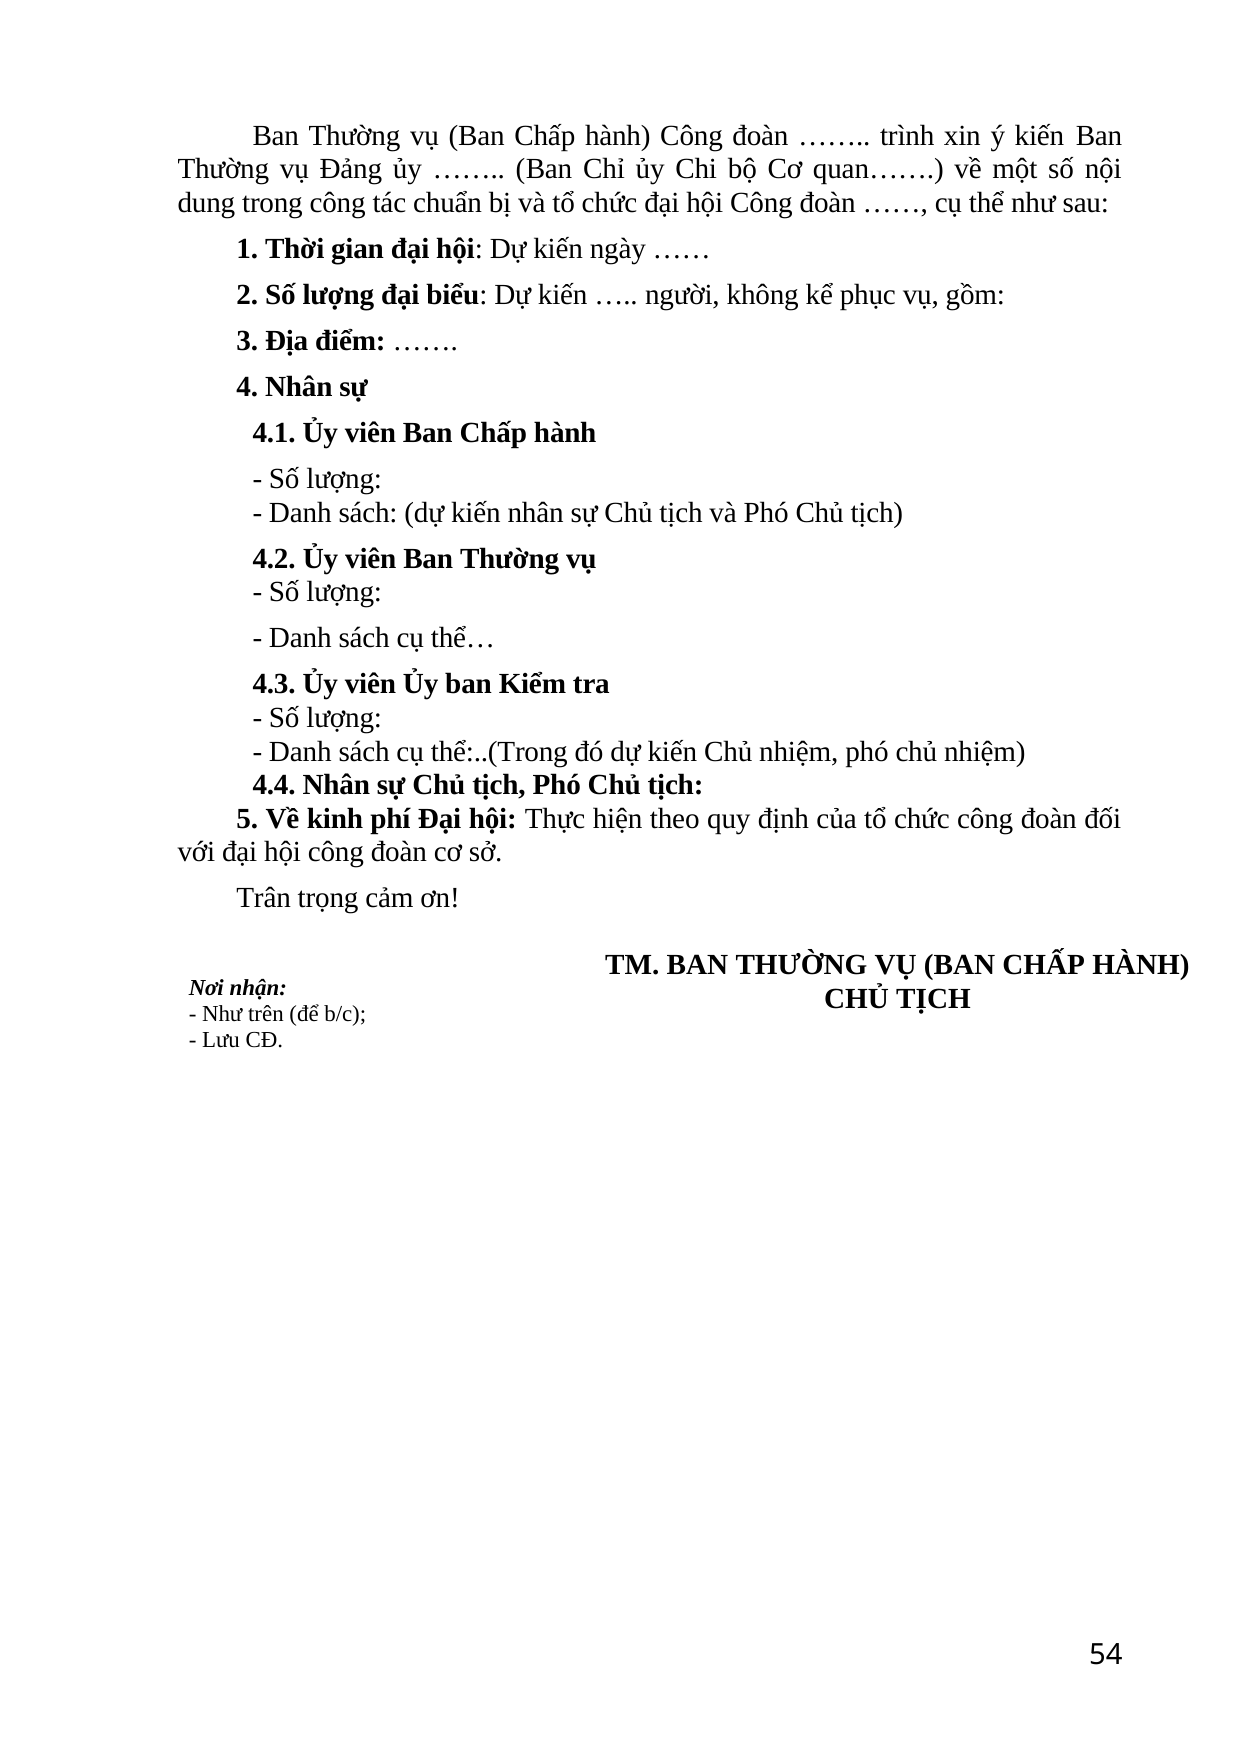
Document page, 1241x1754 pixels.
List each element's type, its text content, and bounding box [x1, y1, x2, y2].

text - Số lượng: [177, 574, 1122, 608]
list 4. Nhân sự [177, 369, 1122, 403]
table_header Nơi nhận: - Như trên (để b/c); - Lưu CĐ. [177, 948, 572, 1171]
list 2. Số lượng đại biểu: Dự kiến ….. người, không kể phục vụ, gồm: [177, 277, 1122, 311]
text 4.4. Nhân sự Chủ tịch, Phó Chủ tịch: [177, 767, 1122, 801]
text - Số lượng: [177, 700, 1122, 734]
text Ban Thường vụ (Ban Chấp hành) Công đoàn …….. trình xin ý kiến Ban Thường vụ Đảng ủy …….. (Ban Chỉ ủy Chi bộ Cơ quan…….) về một số nội dung trong công tác chuẩn bị và tổ chức đại hội Công đoàn ……, cụ thể như sau: [177, 118, 1122, 219]
text 4.1. Ủy viên Ban Chấp hành [177, 415, 1122, 449]
list - Danh sách cụ thể… [177, 621, 1122, 654]
list - Danh sách: (dự kiến nhân sự Chủ tịch và Phó Chủ tịch) [177, 495, 1122, 528]
text 1. Thời gian đại hội: Dự kiến ngày …… [177, 231, 1122, 265]
text Trân trọng cảm ơn! [177, 880, 1122, 914]
text 4.2. Ủy viên Ban Thường vụ [177, 541, 1122, 574]
list - Số lượng: [177, 461, 1122, 495]
text 5. Về kinh phí Đại hội: Thực hiện theo quy định của tổ chức công đoàn đối với đại hội công đoàn cơ sở. [177, 801, 1122, 868]
text 3. Địa điểm: ……. [177, 323, 1122, 357]
text - Danh sách cụ thể:..(Trong đó dự kiến Chủ nhiệm, phó chủ nhiệm) [177, 734, 1122, 767]
table_header TM. BAN THƯỜNG VỤ (BAN CHẤP HÀNH) CHỦ TỊCH [572, 948, 1222, 1171]
text 4.3. Ủy viên Ủy ban Kiểm tra [177, 667, 1122, 700]
